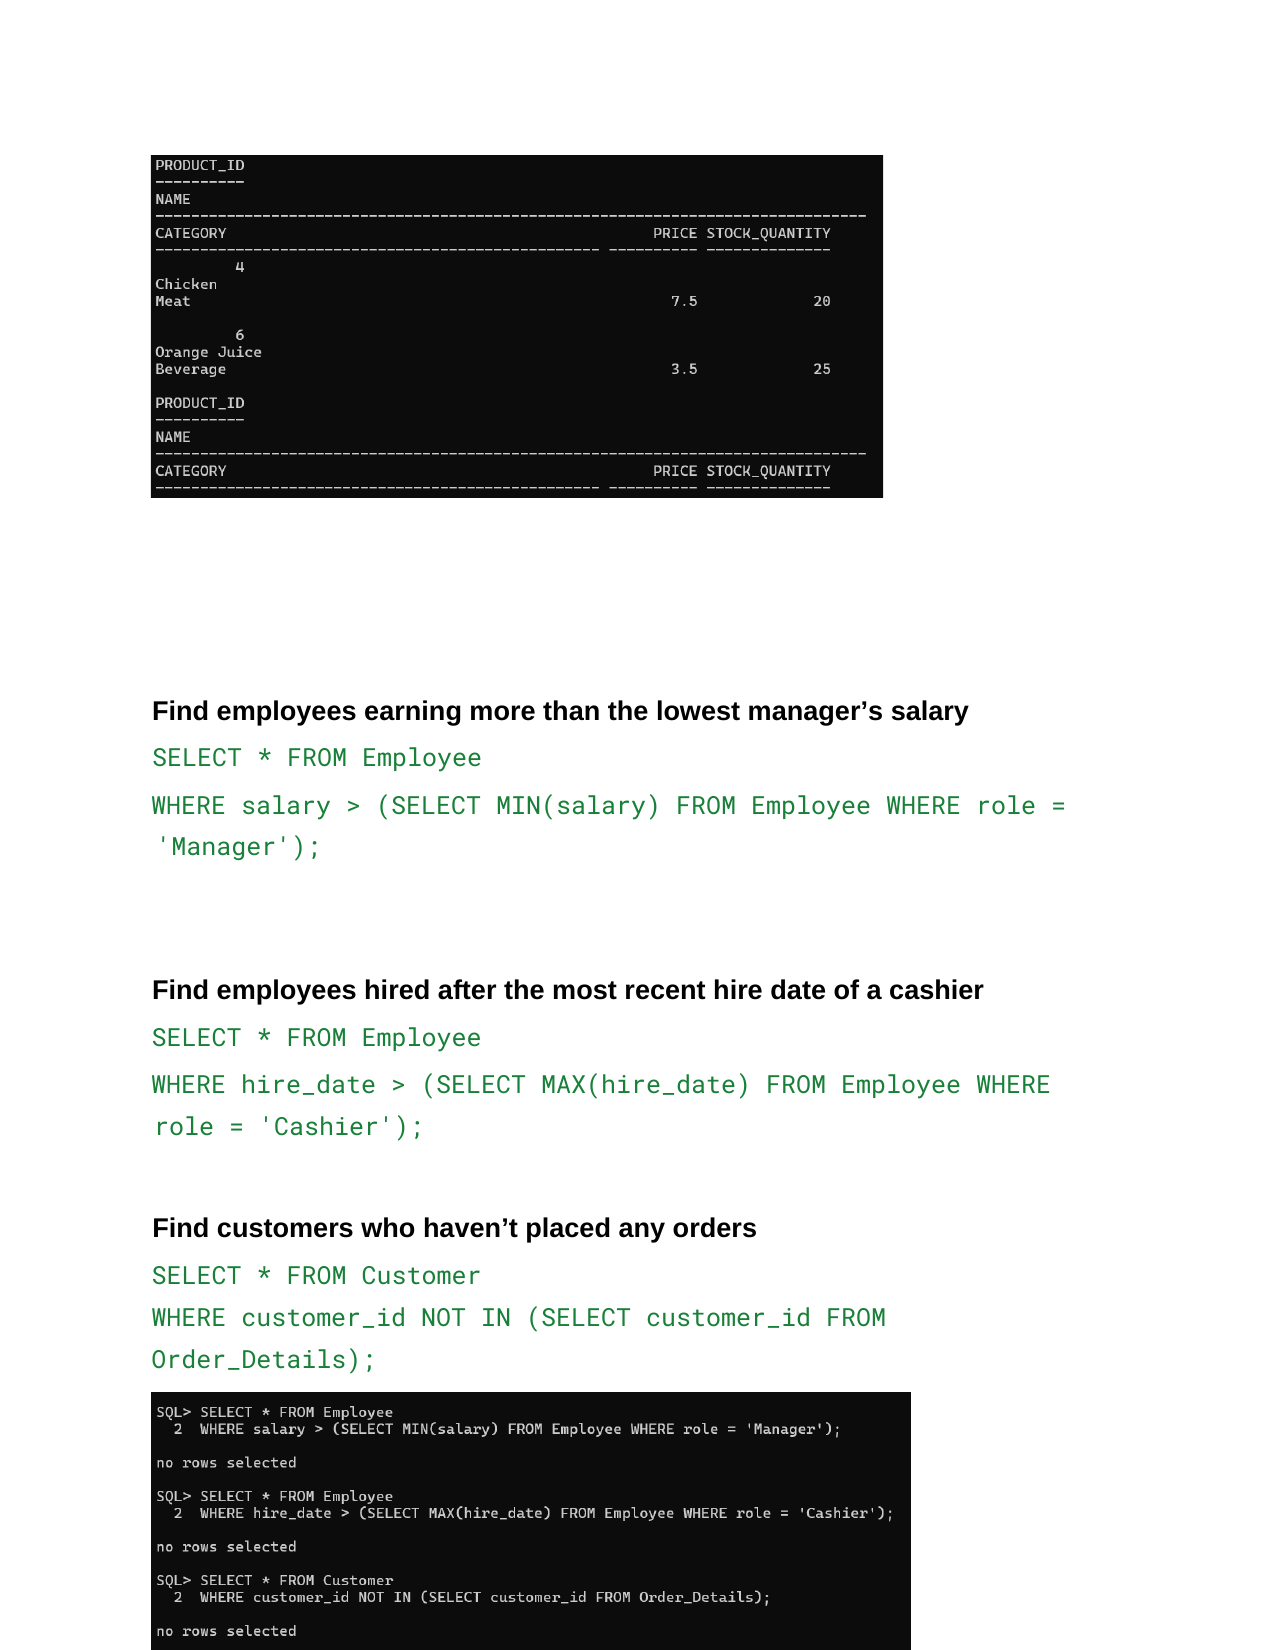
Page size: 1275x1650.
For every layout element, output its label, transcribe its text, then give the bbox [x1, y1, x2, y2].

text Find employees hired after the most recent hire date of a cashier SELECT * FROM Employee [151, 974, 986, 1053]
picture [150, 155, 884, 498]
text Find customers who haven’t placed any orders [152, 1212, 1128, 1243]
text WHERE customer_id NOT IN (SELECT customer_id FROM Order_Details); [151, 1300, 890, 1375]
text WHERE salary > (SELECT MIN(salary) FROM Employee WHERE role = 'Manager'); [151, 788, 1085, 862]
text Find employees earning more than the lowest manager’s salary [151, 695, 972, 727]
text SELECT * FROM Customer [151, 1258, 1128, 1292]
text WHERE hire_date > (SELECT MAX(hire_date) FROM Employee WHERE role = 'Cashier'); [151, 1067, 1070, 1142]
picture [151, 1392, 911, 1650]
text SELECT * FROM Employee [151, 740, 972, 773]
